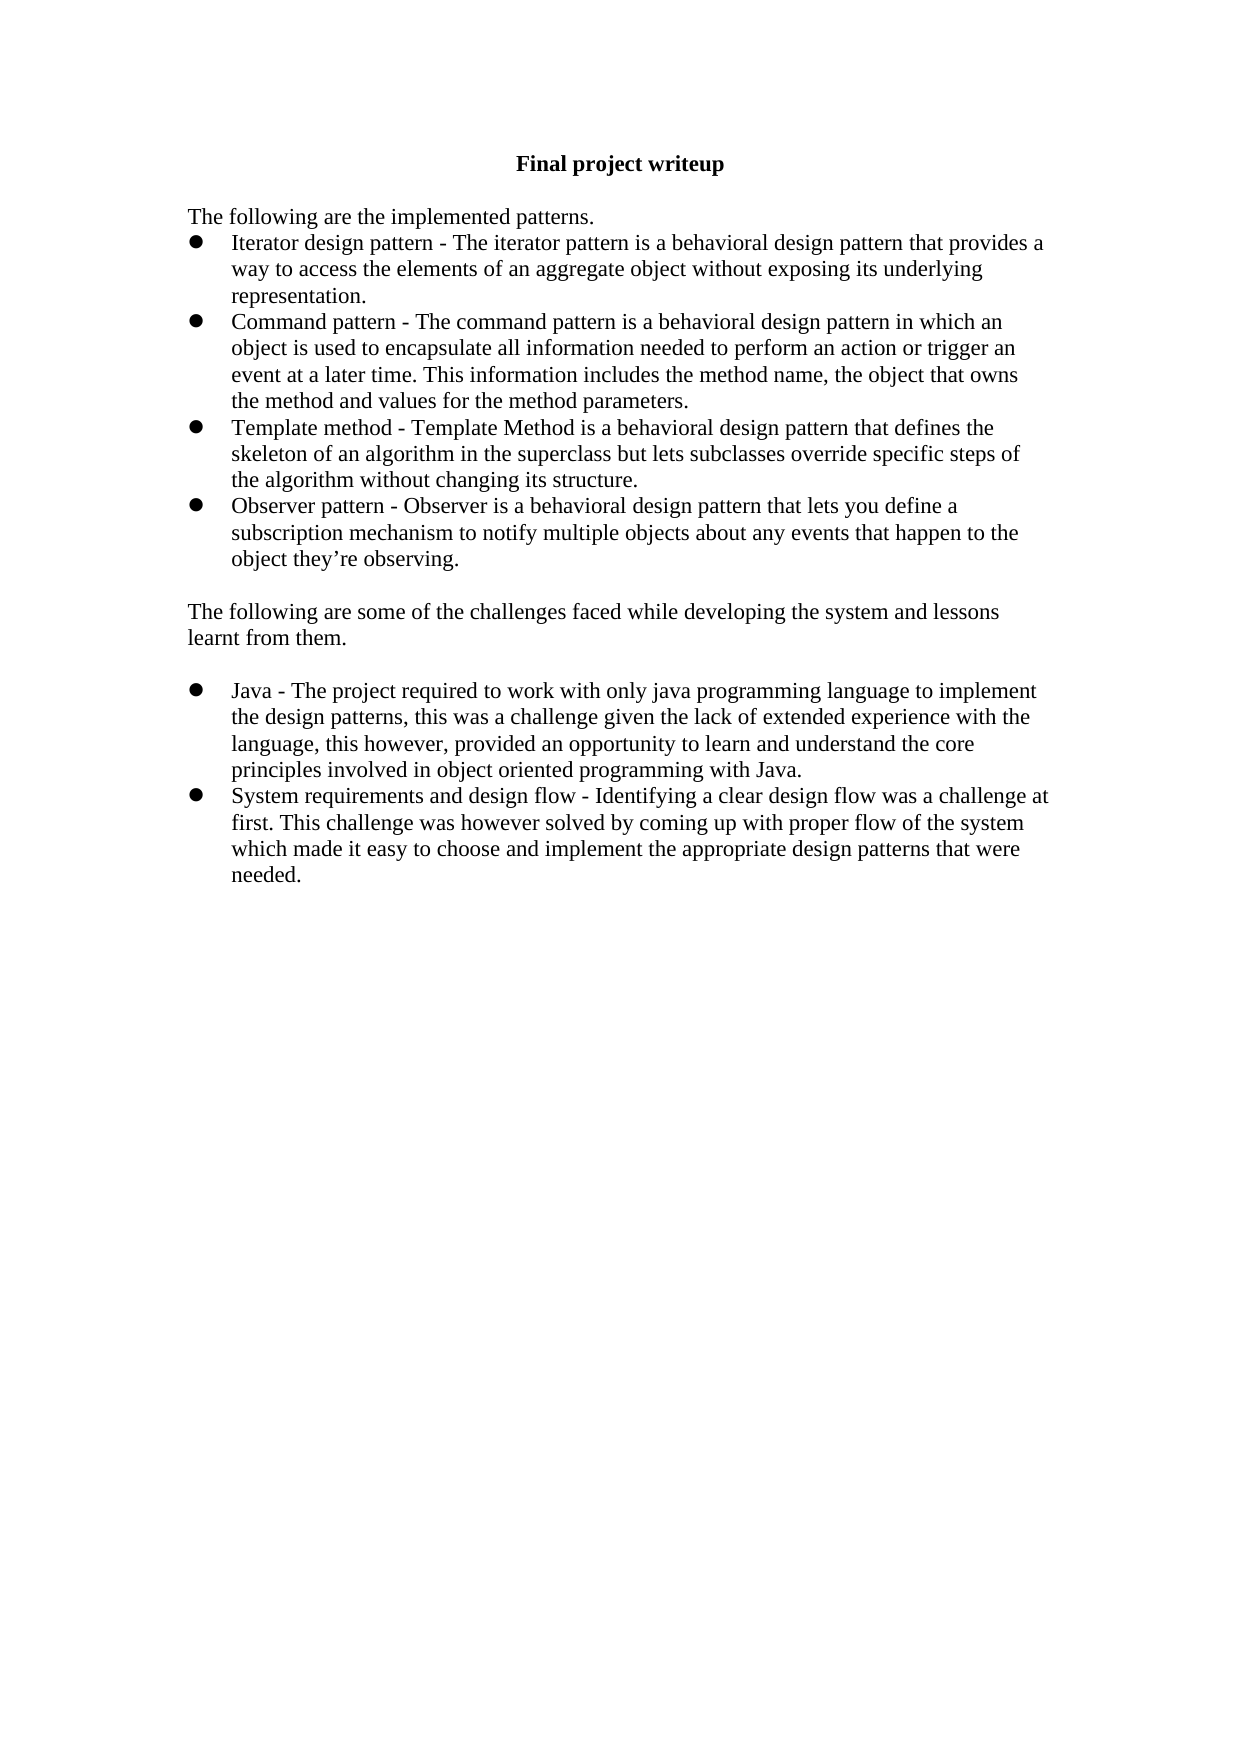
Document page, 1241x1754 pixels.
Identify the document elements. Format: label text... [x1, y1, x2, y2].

text The following are the implemented patterns. [187, 203, 1053, 229]
list Iterator design pattern - The iterator pattern is a behavioral design pattern that provides a way to access the elements of an aggregate object without exposing its underlying representation. [187, 229, 1053, 308]
list Template method - Template Method is a behavioral design pattern that defines the skeleton of an algorithm in the superclass but lets subclasses override specific steps of the algorithm without changing its structure. [187, 413, 1053, 493]
text Final project writeup [187, 150, 1053, 176]
list Command pattern - The command pattern is a behavioral design pattern in which an object is used to encapsulate all information needed to perform an action or trigger an event at a later time. This information includes the method name, the object that owns the method and values for the method parameters. [187, 308, 1053, 413]
text The following are some of the challenges faced while developing the system and lessons learnt from them. [187, 598, 1053, 651]
list Java - The project required to work with only java programming language to implement the design patterns, this was a challenge given the lack of extended experience with the language, this however, provided an opportunity to learn and understand the core principles involved in object oriented programming with Java. [187, 677, 1053, 782]
list Observer pattern - Observer is a behavioral design pattern that lets you define a subscription mechanism to notify multiple objects about any events that happen to the object they’re observing. [187, 493, 1053, 572]
list System requirements and design flow - Identifying a clear design flow was a challenge at first. This challenge was however solved by coming up with proper flow of the system which made it easy to choose and implement the appropriate design patterns that were needed. [187, 782, 1053, 888]
